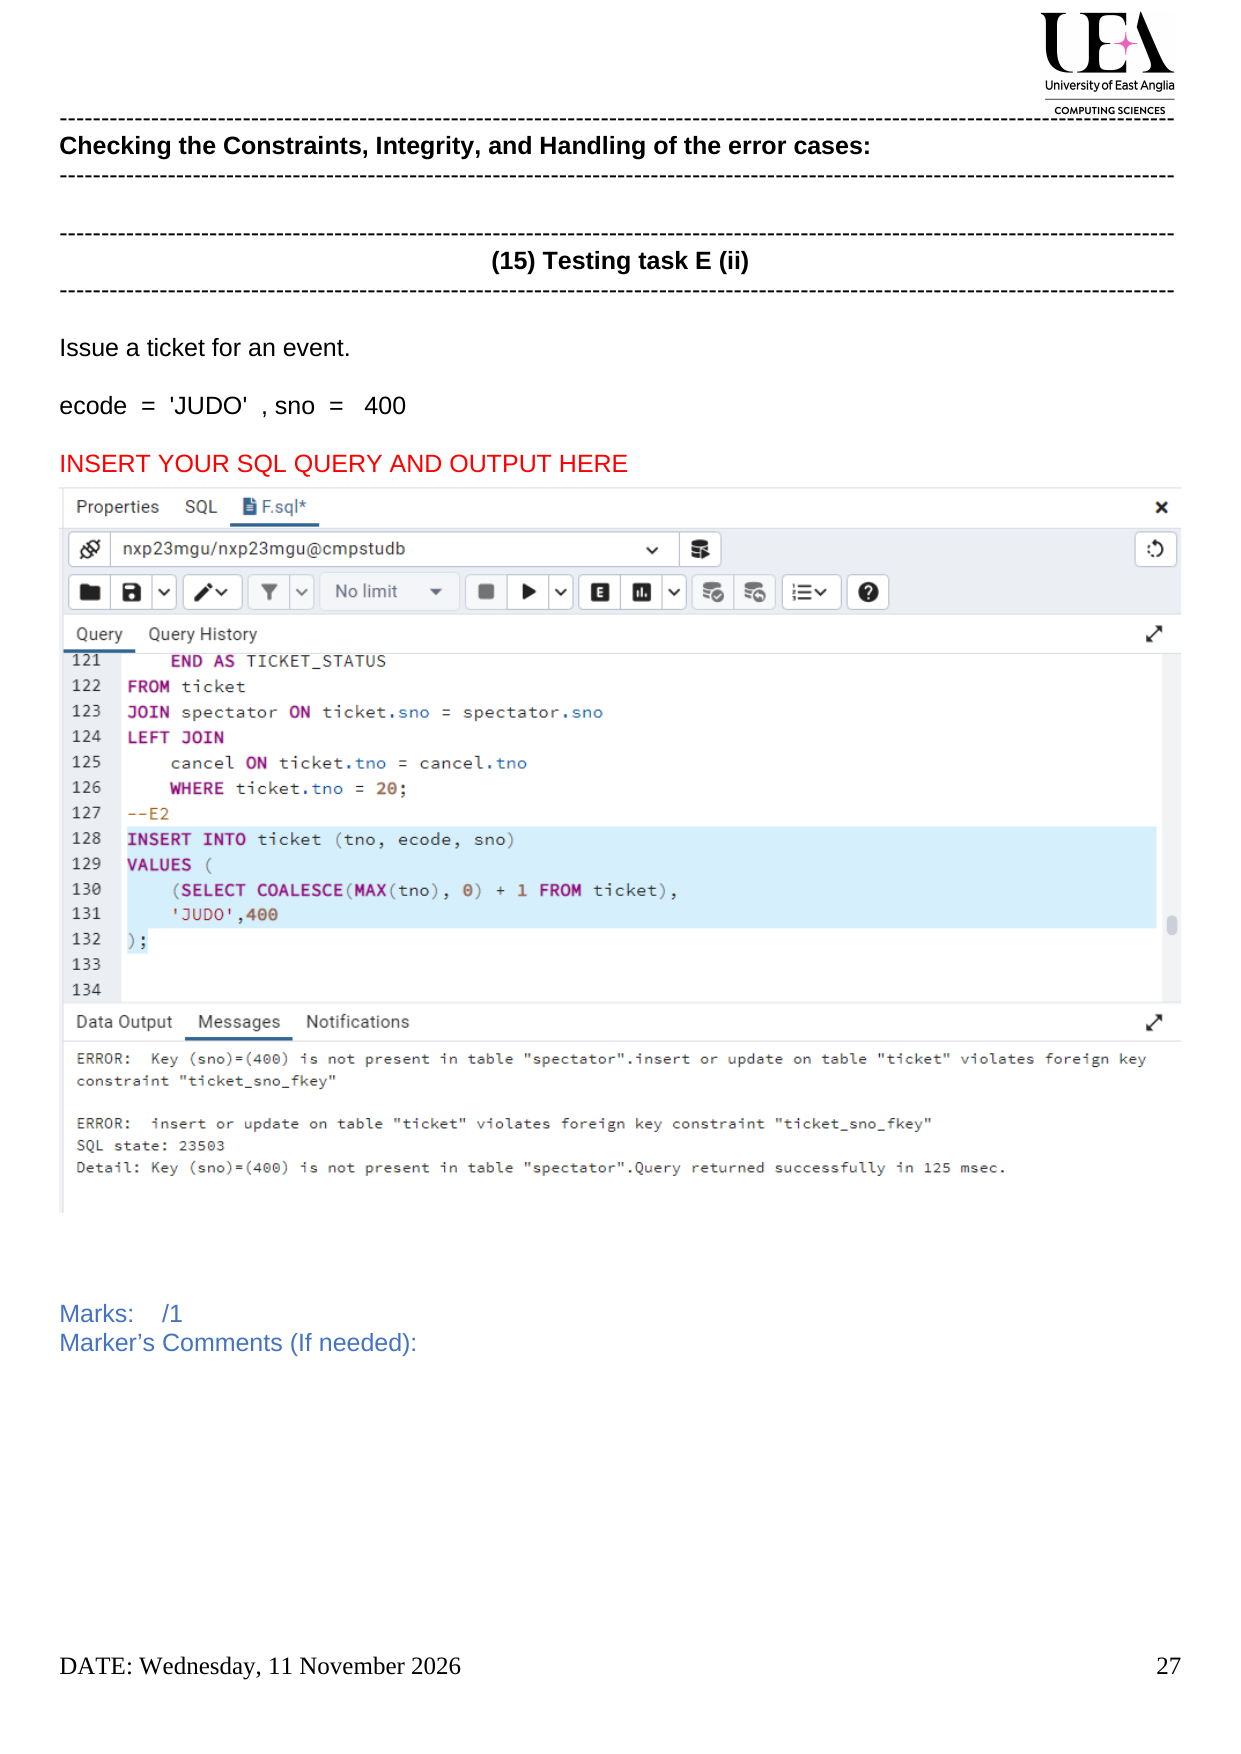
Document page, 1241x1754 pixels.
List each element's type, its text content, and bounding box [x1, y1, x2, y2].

picture [1040, 11, 1175, 103]
text Checking the Constraints, Integrity, and Handling of the error cases: [59, 131, 1181, 160]
picture [59, 477, 1182, 1213]
text Issue a ticket for an event. [59, 333, 1181, 362]
text -------------------------------------------------------------------------------------------------------------------------------------- [59, 103, 1181, 131]
text ecode = 'JUDO' , sno = 400 [59, 391, 1181, 420]
text Marker’s Comments (If needed): [59, 1328, 1181, 1356]
text (15) Testing task E (ii) [59, 246, 1181, 275]
text Marks: /1 [59, 1299, 1181, 1328]
text -------------------------------------------------------------------------------------------------------------------------------------- [59, 218, 1181, 246]
text -------------------------------------------------------------------------------------------------------------------------------------- [59, 160, 1181, 189]
text INSERT YOUR SQL QUERY AND OUTPUT HERE [59, 449, 1181, 477]
text -------------------------------------------------------------------------------------------------------------------------------------- [59, 275, 1181, 304]
